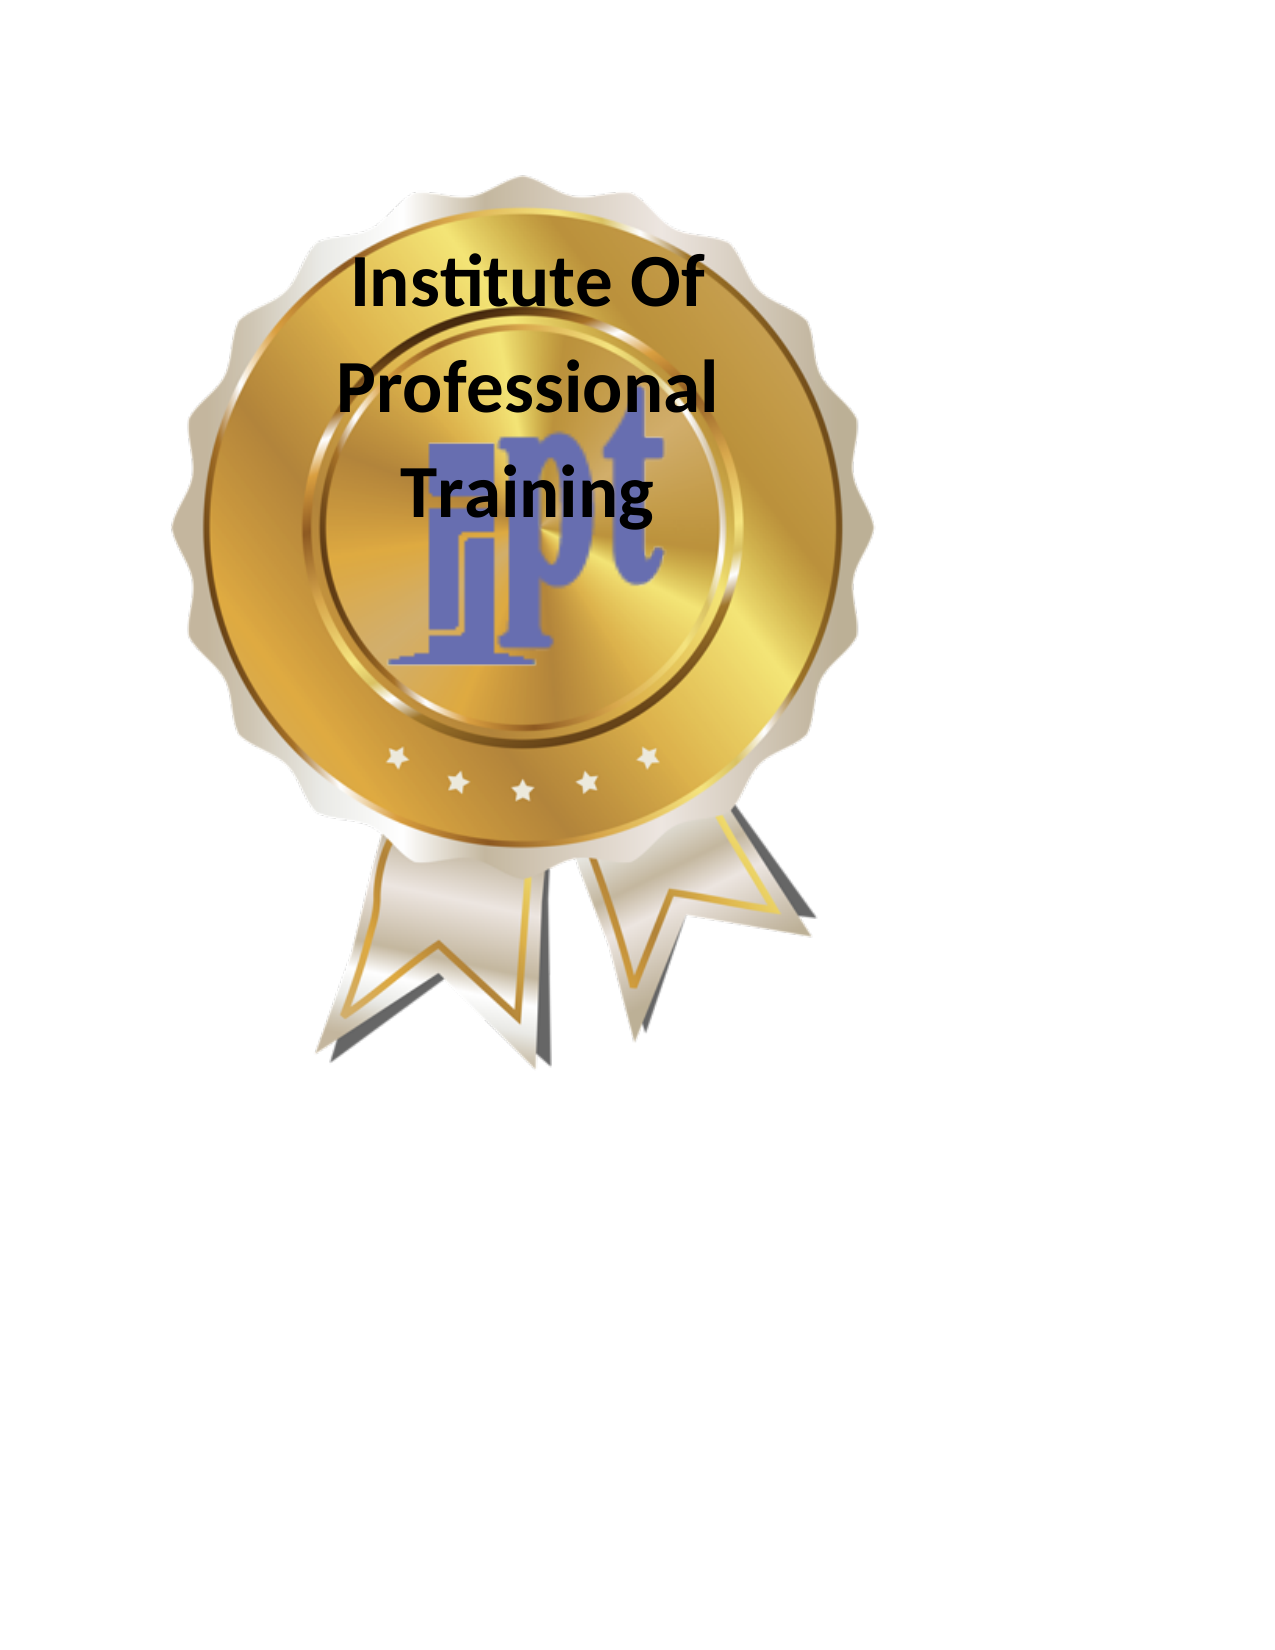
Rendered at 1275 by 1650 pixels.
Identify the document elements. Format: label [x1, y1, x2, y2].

picture [150, 150, 902, 1088]
